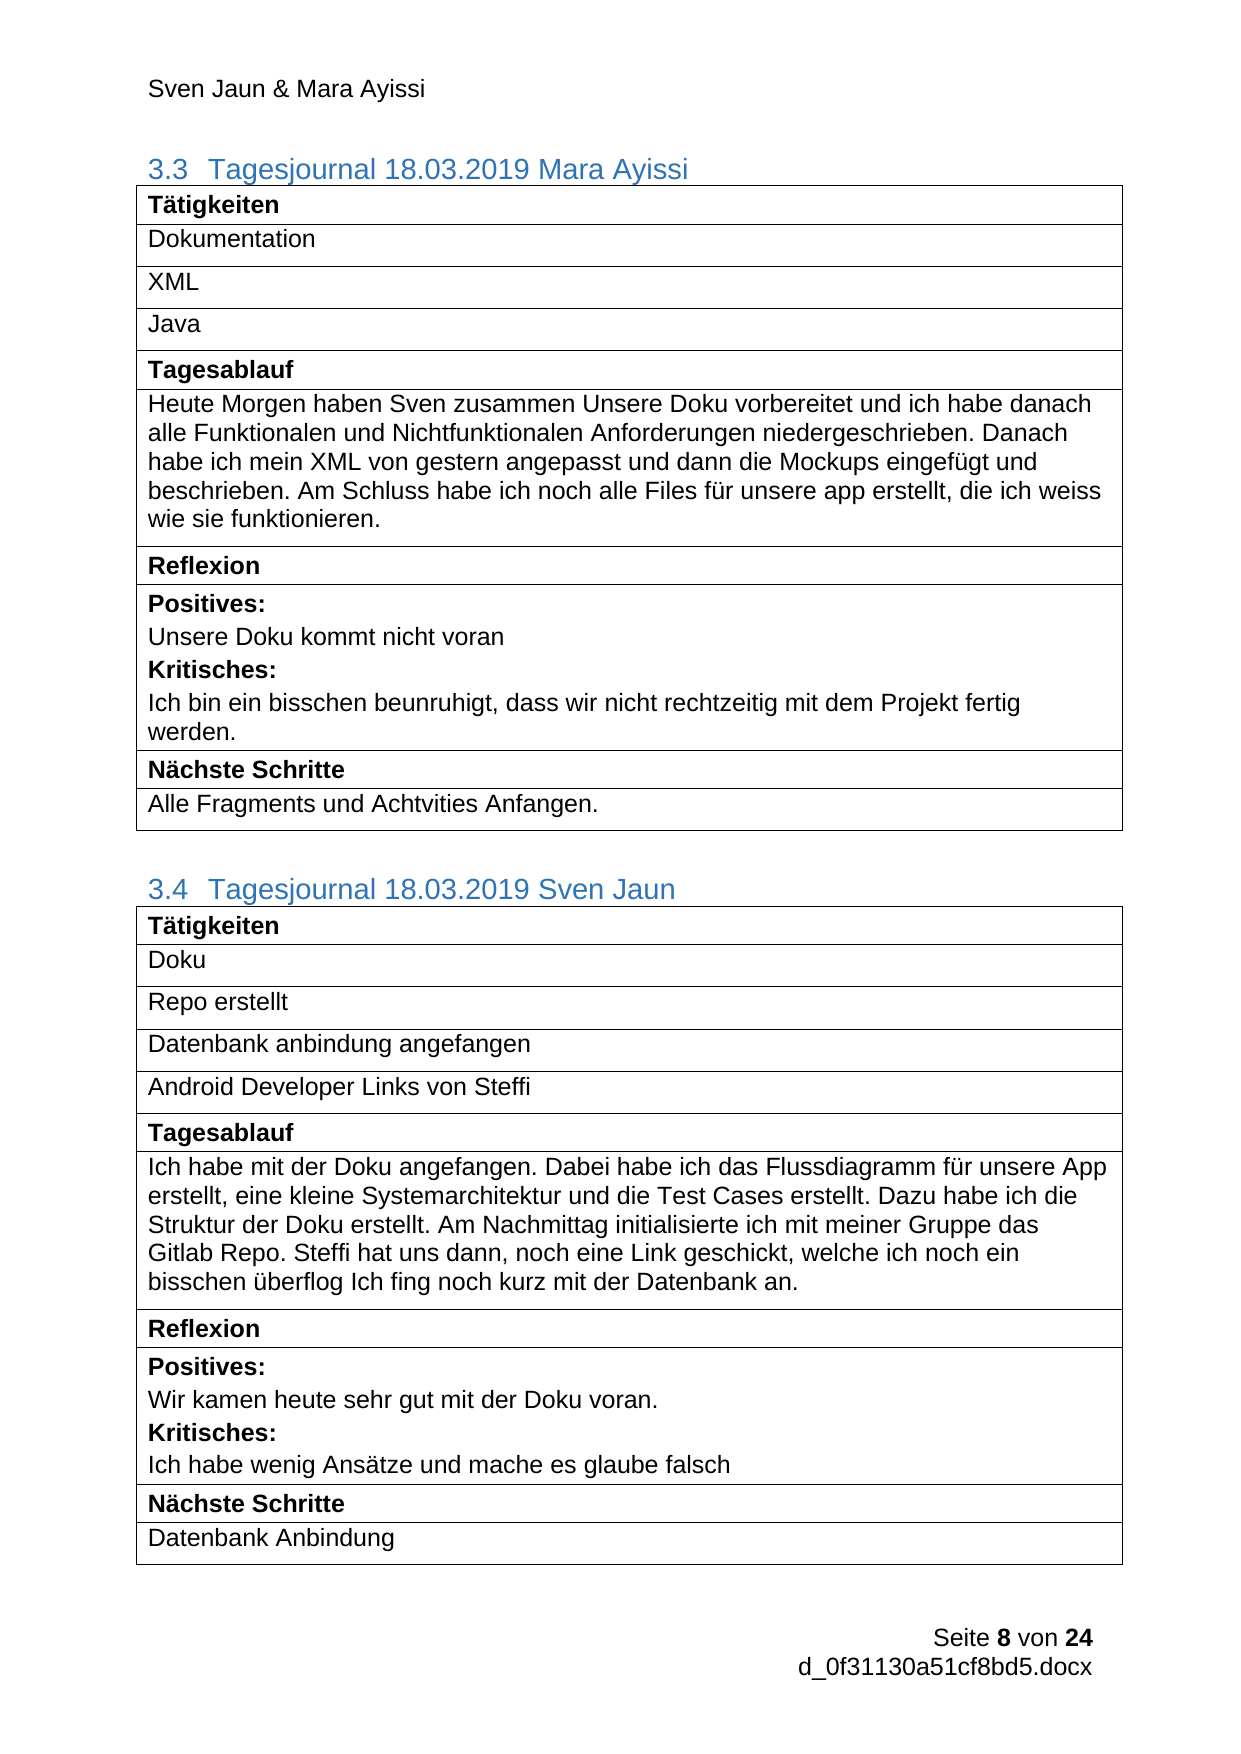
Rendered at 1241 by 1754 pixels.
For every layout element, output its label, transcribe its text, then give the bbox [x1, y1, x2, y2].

table_cell Ich habe mit der Doku angefangen. Dabei habe ich das Flussdiagramm für unsere App erstellt, eine kleine Systemarchitektur und die Test Cases erstellt. Dazu habe ich die Struktur der Doku erstellt. Am Nachmittag initialisierte ich mit meiner Gruppe das Gitlab Repo. Steffi hat uns dann, noch eine Link geschickt, welche ich noch ein bisschen überflog Ich fing noch kurz mit der Datenbank an. [137, 1152, 1122, 1308]
table_cell Positives: Wir kamen heute sehr gut mit der Doku voran. Kritisches: Ich habe wenig Ansätze und mache es glaube falsch [137, 1348, 1122, 1483]
table_header Tätigkeiten [137, 907, 1122, 944]
table_cell Nächste Schritte [137, 1485, 1122, 1522]
table_cell Android Developer Links von Steffi [137, 1072, 1122, 1113]
table_cell Doku [137, 945, 1122, 986]
table_cell Heute Morgen haben Sven zusammen Unsere Doku vorbereitet und ich habe danach alle Funktionalen und Nichtfunktionalen Anforderungen niedergeschrieben. Danach habe ich mein XML von gestern angepasst und dann die Mockups eingefügt und beschrieben. Am Schluss habe ich noch alle Files für unsere app erstellt, die ich weiss wie sie funktionieren. [137, 390, 1122, 546]
table_cell Reflexion [137, 547, 1122, 584]
table_cell Alle Fragments und Achtvities Anfangen. [137, 789, 1122, 830]
table_cell Datenbank Anbindung [137, 1523, 1122, 1564]
table_cell Dokumentation [137, 225, 1122, 266]
table_cell Tagesablauf [137, 351, 1122, 388]
table_cell Repo erstellt [137, 987, 1122, 1028]
table_cell Tagesablauf [137, 1114, 1122, 1151]
table_cell XML [137, 267, 1122, 308]
table_header Tätigkeiten [137, 186, 1122, 223]
subtitle Tagesjournal 18.03.2019 Sven Jaun [148, 872, 1093, 906]
table_cell Java [137, 309, 1122, 350]
table_cell Reflexion [137, 1310, 1122, 1347]
table_cell Nächste Schritte [137, 751, 1122, 788]
table_cell Positives: Unsere Doku kommt nicht voran Kritisches: Ich bin ein bisschen beunruhigt, dass wir nicht rechtzeitig mit dem Projekt fertig werden. [137, 585, 1122, 749]
subtitle Tagesjournal 18.03.2019 Mara Ayissi [148, 152, 1093, 185]
table_cell Datenbank anbindung angefangen [137, 1030, 1122, 1071]
